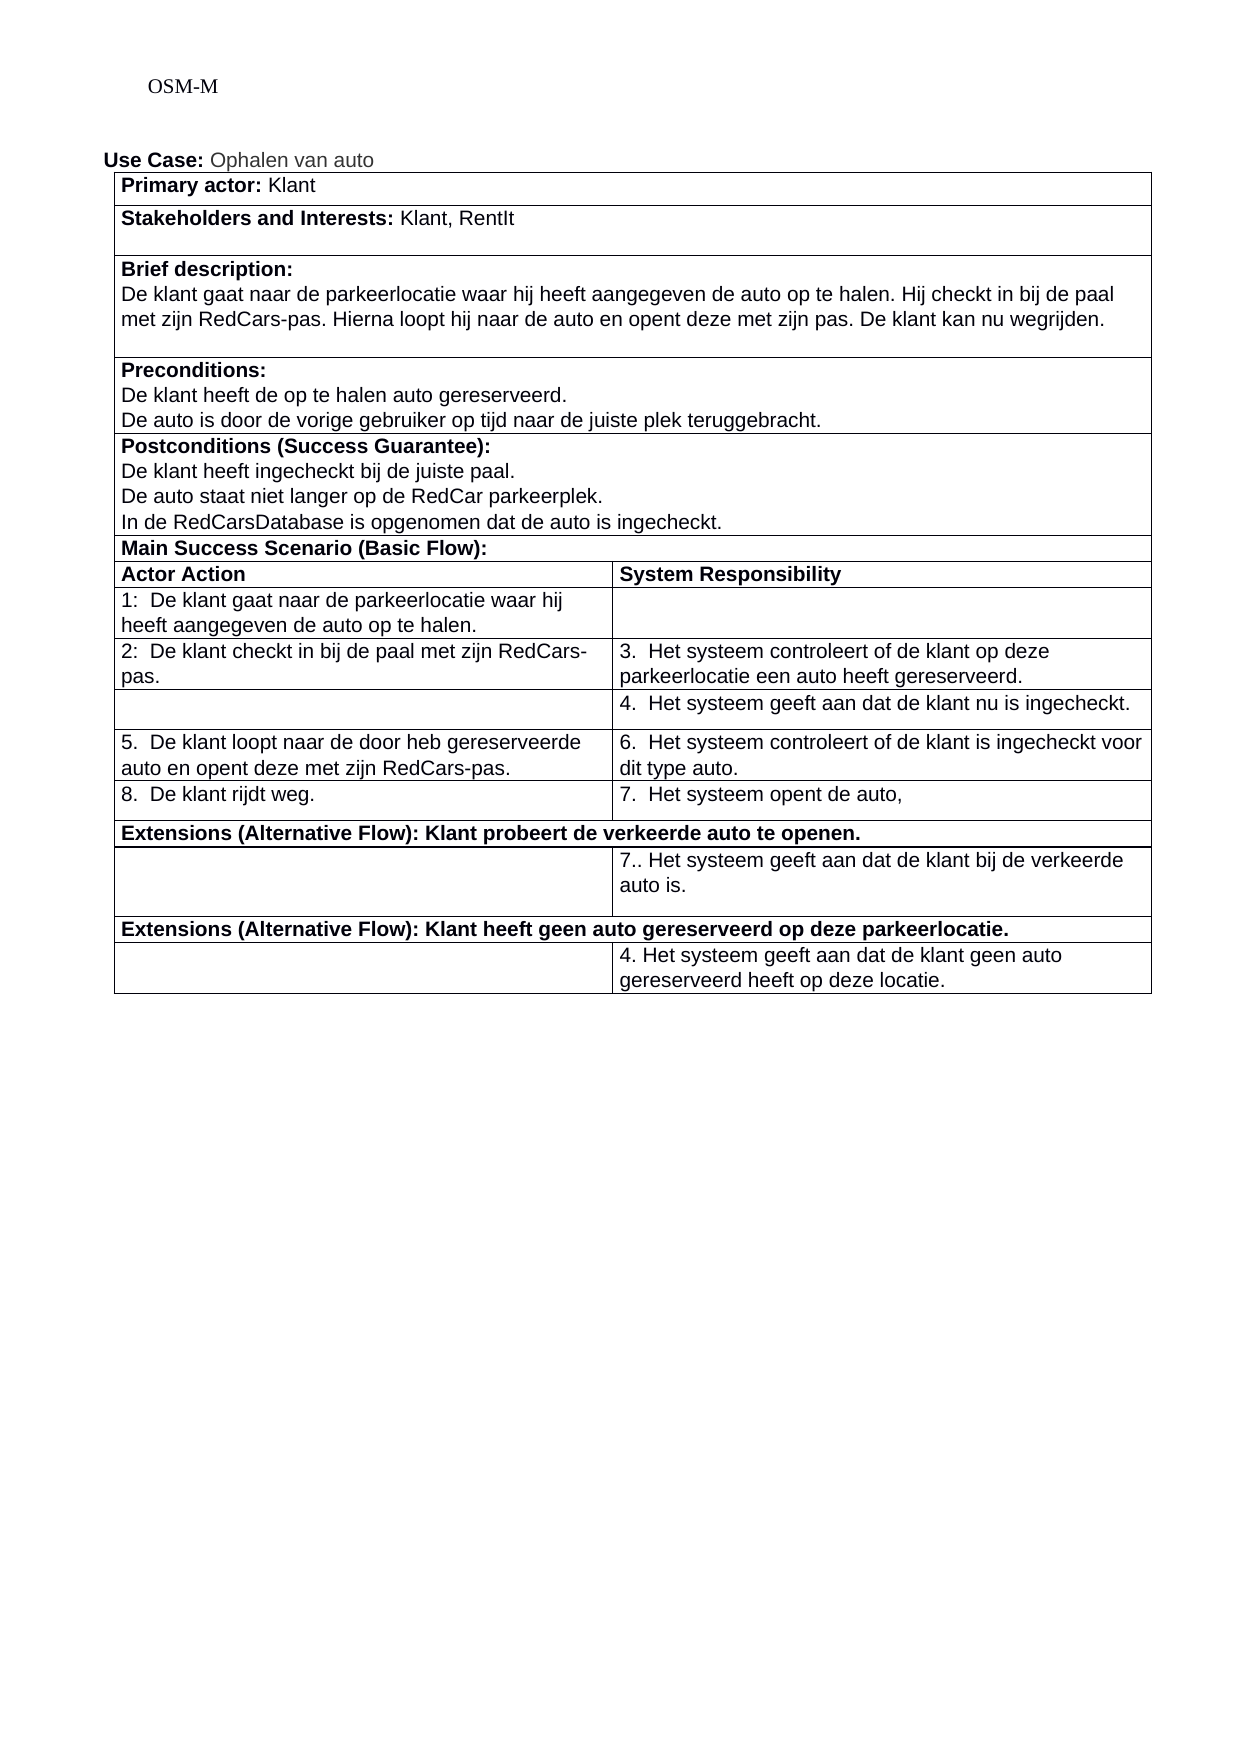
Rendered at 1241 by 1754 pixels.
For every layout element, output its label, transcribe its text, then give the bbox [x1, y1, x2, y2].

table_cell 2: De klant checkt in bij de paal met zijn RedCars-pas. [115, 639, 612, 689]
table_cell Stakeholders and Interests: Klant, RentIt [115, 206, 1151, 255]
table_cell 4. Het systeem geeft aan dat de klant geen auto gereserveerd heeft op deze locatie. [613, 943, 1151, 993]
table_cell Postconditions (Success Guarantee): De klant heeft ingecheckt bij de juiste paal. De auto staat niet langer op de RedCar parkeerplek. In de RedCarsDatabase is opgenomen dat de auto is ingecheckt. [115, 434, 1151, 534]
table_cell Extensions (Alternative Flow): Klant heeft geen auto gereserveerd op deze parkeerlocatie. [115, 917, 1151, 942]
table_cell Brief description: De klant gaat naar de parkeerlocatie waar hij heeft aangegeven de auto op te halen. Hij checkt in bij de paal met zijn RedCars-pas. Hierna loopt hij naar de auto en opent deze met zijn pas. De klant kan nu wegrijden. [115, 256, 1151, 357]
table_cell [115, 848, 612, 916]
text Use Case: Ophalen van auto [103, 148, 1093, 172]
table_cell [115, 943, 612, 993]
table_cell Extensions (Alternative Flow): Klant probeert de verkeerde auto te openen. [115, 821, 1151, 846]
table_cell Preconditions: De klant heeft de op te halen auto gereserveerd. De auto is door de vorige gebruiker op tijd naar de juiste plek teruggebracht. [115, 358, 1151, 433]
table_cell 7. Het systeem opent de auto, [613, 781, 1151, 820]
table_cell [613, 588, 1151, 638]
table_cell 3. Het systeem controleert of de klant op deze parkeerlocatie een auto heeft gereserveerd. [613, 639, 1151, 689]
table_cell 1: De klant gaat naar de parkeerlocatie waar hij heeft aangegeven de auto op te halen. [115, 588, 612, 638]
table_cell Actor Action [115, 562, 612, 587]
table_cell Main Success Scenario (Basic Flow): [115, 536, 1151, 561]
table_cell 6. Het systeem controleert of de klant is ingecheckt voor dit type auto. [613, 730, 1151, 780]
table_cell System Responsibility [613, 562, 1151, 587]
table_header Primary actor: Klant [115, 173, 1151, 205]
table_cell 4. Het systeem geeft aan dat de klant nu is ingecheckt. [613, 690, 1151, 729]
table_cell 5. De klant loopt naar de door heb gereserveerde auto en opent deze met zijn RedCars-pas. [115, 730, 612, 780]
table_cell 8. De klant rijdt weg. [115, 781, 612, 820]
table_cell [115, 690, 612, 729]
table_cell 7.. Het systeem geeft aan dat de klant bij de verkeerde auto is. [613, 848, 1151, 916]
